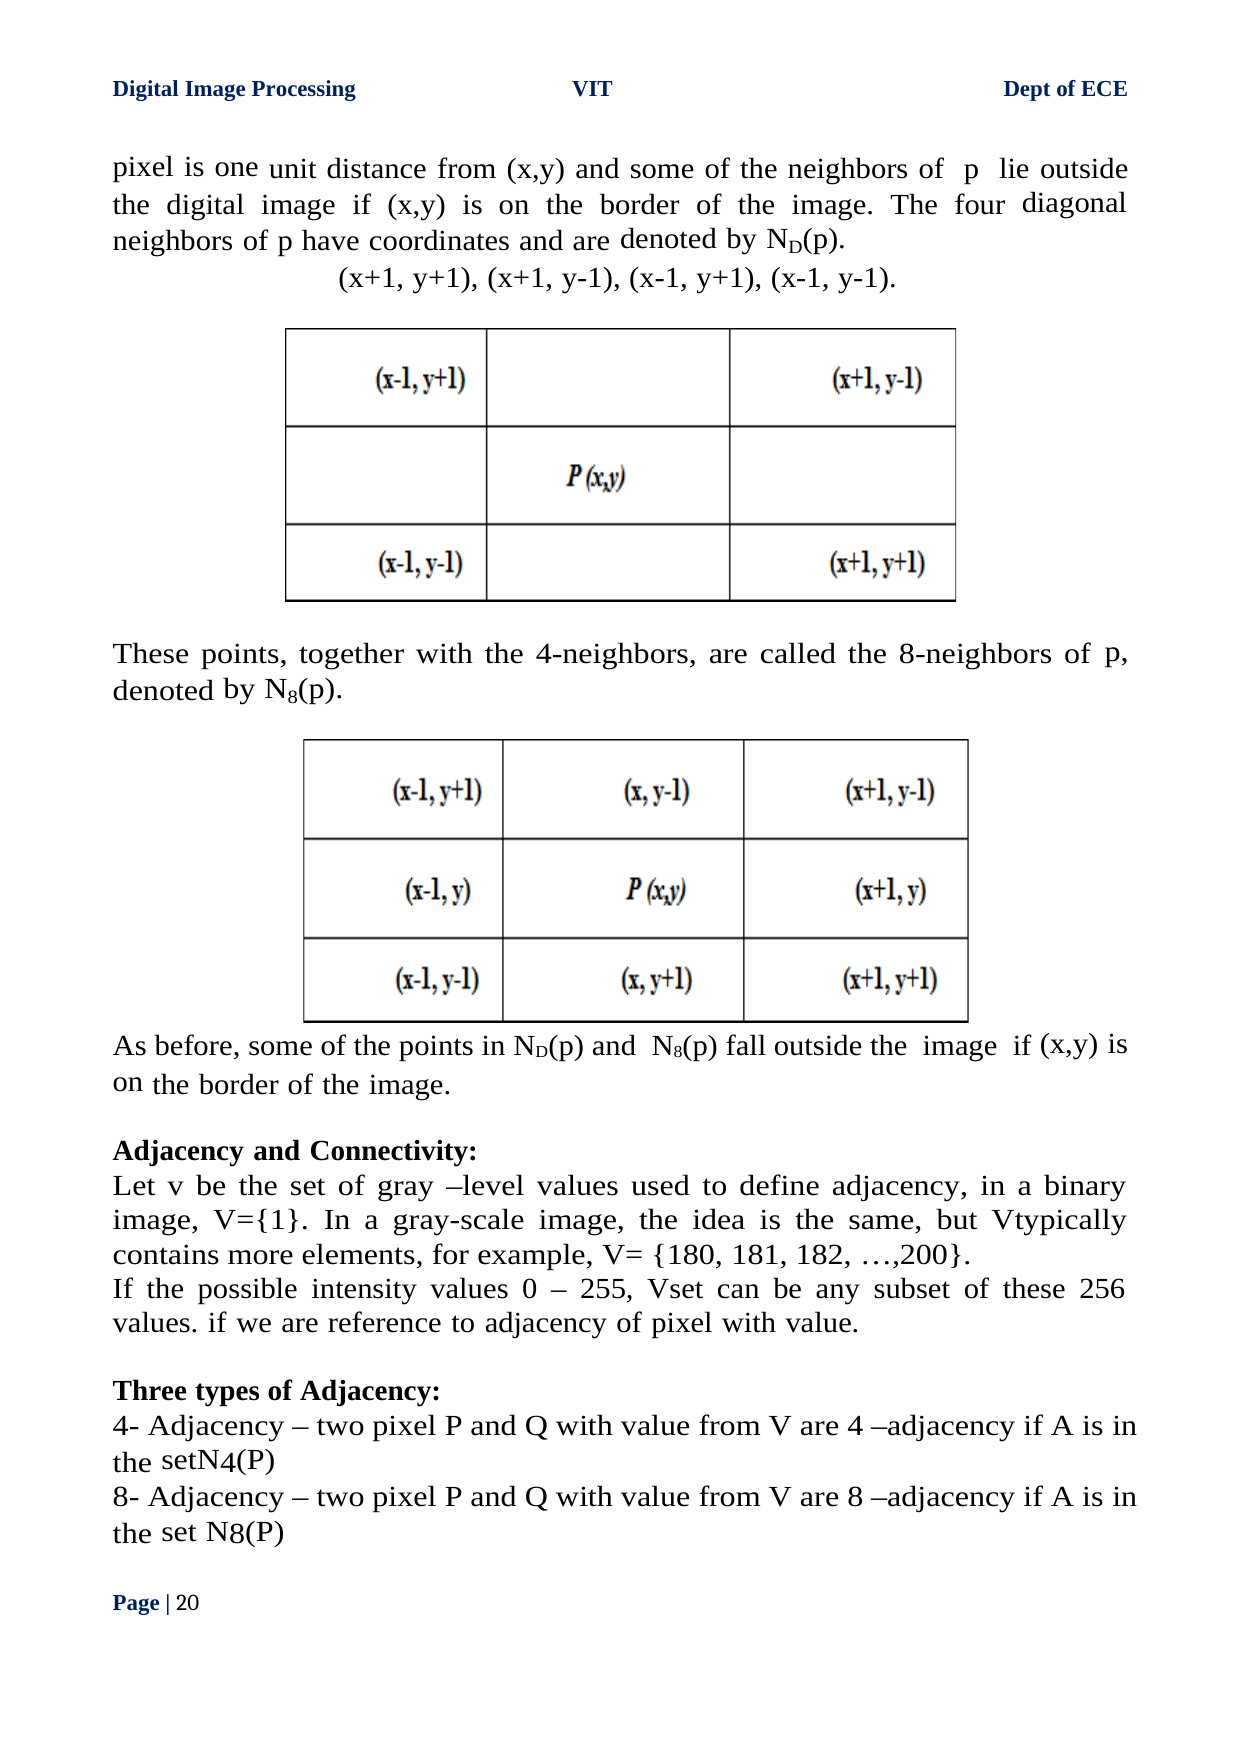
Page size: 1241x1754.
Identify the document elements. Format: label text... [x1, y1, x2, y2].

text 8- Adjacency – two pixel P and Q with value from V are 8 –adjacency if A is in the set N8(P) [112, 1479, 1140, 1550]
picture [285, 328, 957, 602]
subtitle Three types of Adjacency: [112, 1373, 1140, 1407]
text 4- Adjacency – two pixel P and Q with value from V are 4 –adjacency if A is in the setN4(P) [112, 1408, 1140, 1478]
subtitle Adjacency and Connectivity: [112, 1133, 1140, 1167]
text If the possible intensity values 0 – 255, Vset can be any subset of these 256 values. if we are reference to adjacency of pixel with value. [112, 1271, 1128, 1339]
picture [303, 739, 969, 1023]
text (x+1, y+1), (x+1, y-1), (x-1, y+1), (x-1, y-1). [338, 260, 1140, 293]
text These points, together with the 4-neighbors, are called the 8-neighbors of p, denoted by N8(p). [112, 634, 1128, 709]
text Let v be the set of gray –level values used to define adjacency, in a binary image, V={1}. In a gray-scale image, the idea is the same, but Vtypically contains more elements, for example, V= {180, 181, 182, …,200}. [112, 1168, 1128, 1270]
text pixel is one unit distance from (x,y) and some of the neighbors of p lie outside the digital image if (x,y) is on the border of the image. The four diagonal neighbors of p have coordinates and are denoted by ND(p). [112, 149, 1128, 259]
